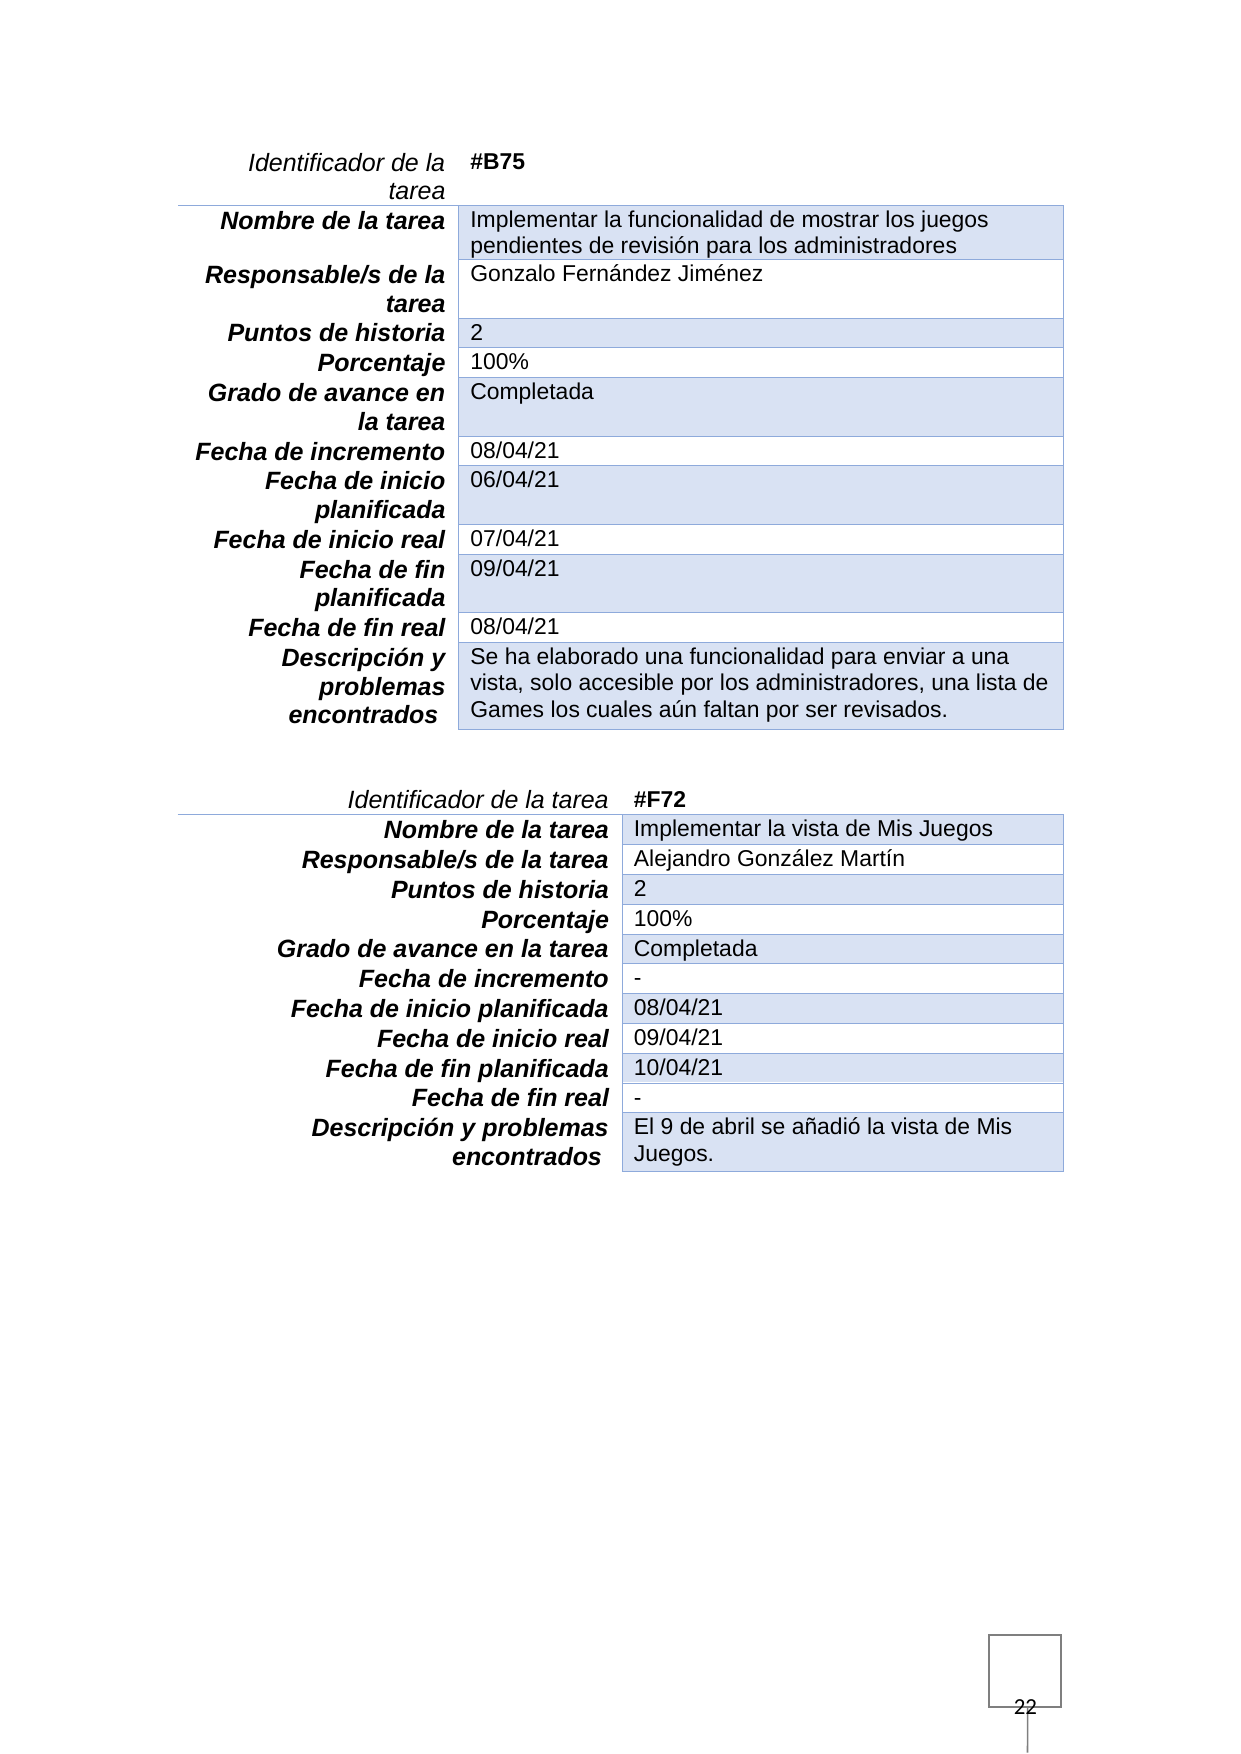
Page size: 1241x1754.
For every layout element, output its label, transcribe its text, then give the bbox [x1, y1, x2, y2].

table_cell Implementar la funcionalidad de mostrar los juegos pendientes de revisión para los administradores [459, 206, 1063, 259]
table_cell Fecha de fin real [178, 612, 458, 642]
table_cell - [623, 964, 1063, 993]
table_cell Descripción y problemas encontrados [178, 1112, 622, 1171]
table_cell Fecha de fin real [178, 1083, 622, 1112]
table_cell Completada [623, 935, 1063, 963]
table_cell Fecha de inicio planificada [178, 993, 622, 1023]
table_cell Nombre de la tarea [178, 815, 622, 844]
table_cell - [623, 1084, 1063, 1112]
table_header Identificador de la tarea [178, 786, 622, 814]
table_header #F72 [623, 786, 1064, 814]
table_cell Grado de avance en la tarea [178, 377, 458, 436]
table_cell Fecha de inicio planificada [178, 465, 458, 524]
table_cell Porcentaje [178, 904, 622, 933]
table_cell 08/04/21 [623, 994, 1063, 1023]
table_cell Fecha de incremento [178, 436, 458, 465]
table_cell 06/04/21 [459, 466, 1063, 524]
table_cell Completada [459, 378, 1063, 436]
table_cell 09/04/21 [623, 1024, 1063, 1053]
table_cell 08/04/21 [459, 437, 1063, 465]
table_cell El 9 de abril se añadió la vista de Mis Juegos. [623, 1113, 1063, 1171]
table_cell 2 [623, 875, 1063, 904]
table_cell Grado de avance en la tarea [178, 934, 622, 963]
table_cell Porcentaje [178, 347, 458, 377]
table_cell 100% [459, 348, 1063, 377]
table_cell Responsable/s de la tarea [178, 259, 458, 317]
table_cell 07/04/21 [459, 525, 1063, 554]
table_cell Fecha de incremento [178, 963, 622, 993]
table_cell Fecha de inicio real [178, 1023, 622, 1053]
table_cell 08/04/21 [459, 613, 1063, 642]
table_cell Fecha de fin planificada [178, 1053, 622, 1082]
table_cell Fecha de inicio real [178, 524, 458, 554]
table_cell 09/04/21 [459, 555, 1063, 612]
table_cell Puntos de historia [178, 318, 458, 347]
table_cell Se ha elaborado una funcionalidad para enviar a una vista, solo accesible por los administradores, una lista de Games los cuales aún faltan por ser revisados. [459, 643, 1063, 729]
table_cell Fecha de fin planificada [178, 554, 458, 612]
table_header #B75 [459, 148, 1063, 205]
table_header Identificador de la tarea [178, 148, 459, 205]
table_cell Gonzalo Fernández Jiménez [459, 260, 1063, 317]
table_cell Descripción y problemas encontrados [178, 642, 458, 729]
table_cell 100% [623, 905, 1063, 933]
table_cell 10/04/21 [623, 1054, 1063, 1082]
table_cell Responsable/s de la tarea [178, 844, 622, 874]
table_cell 2 [459, 319, 1063, 347]
table_cell Alejandro González Martín [623, 845, 1063, 874]
table_cell Puntos de historia [178, 874, 622, 904]
table_cell Implementar la vista de Mis Juegos [623, 815, 1063, 844]
table_cell Nombre de la tarea [178, 206, 458, 259]
